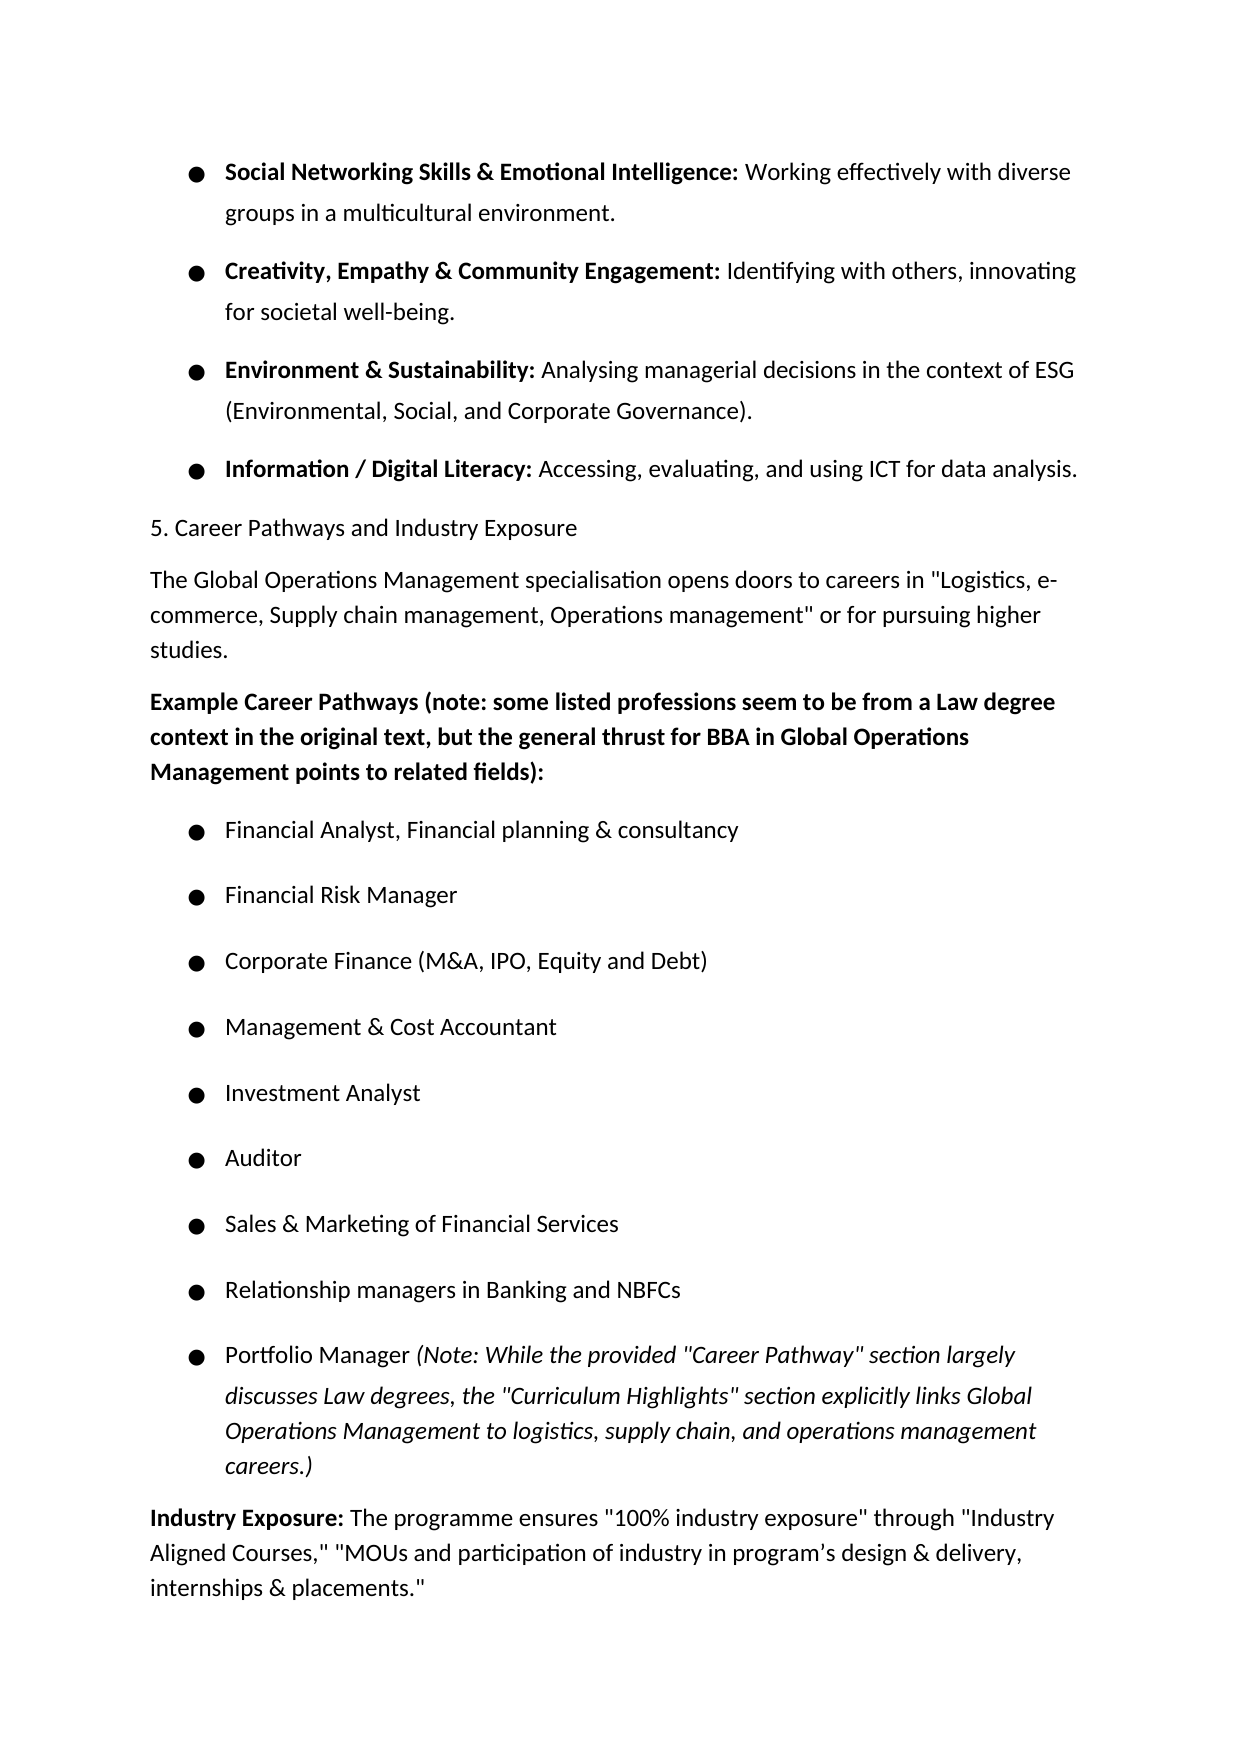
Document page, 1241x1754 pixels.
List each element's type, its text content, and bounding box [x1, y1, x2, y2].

list Auditor [187, 1136, 1090, 1179]
text The Global Operations Management specialisation opens doors to careers in "Logistics, e-commerce, Supply chain management, Operations management" or for pursuing higher studies. [150, 564, 1090, 664]
text Industry Exposure: The programme ensures "100% industry exposure" through "Industry Aligned Courses," "MOUs and participation of industry in program’s design & delivery, internships & placements." [150, 1502, 1090, 1602]
list Corporate Finance (M&A, IPO, Equity and Debt) [187, 939, 1090, 981]
text 5. Career Pathways and Industry Exposure [150, 512, 1090, 543]
list Financial Analyst, Financial planning & consultancy [187, 807, 1090, 850]
list Information / Digital Literacy: Accessing, evaluating, and using ICT for data analysis. [187, 447, 1090, 489]
list Sales & Marketing of Financial Services [187, 1202, 1090, 1244]
list Financial Risk Manager [187, 873, 1090, 916]
list Creativity, Empathy & Community Engagement: Identifying with others, innovating for societal well-being. [187, 249, 1090, 327]
list Management & Cost Accountant [187, 1004, 1090, 1047]
list Portfolio Manager (Note: While the provided "Career Pathway" section largely discusses Law degrees, the "Curriculum Highlights" section explicitly links Global Operations Management to logistics, supply chain, and operations management careers.) [187, 1333, 1090, 1481]
list Investment Analyst [187, 1070, 1090, 1113]
list Social Networking Skills & Emotional Intelligence: Working effectively with diverse groups in a multicultural environment. [187, 150, 1090, 228]
list Relationship managers in Banking and NBFCs [187, 1267, 1090, 1310]
text Example Career Pathways (note: some listed professions seem to be from a Law degree context in the original text, but the general thrust for BBA in Global Operations Management points to related fields): [150, 686, 1090, 786]
list Environment & Sustainability: Analysing managerial decisions in the context of ESG (Environmental, Social, and Corporate Governance). [187, 348, 1090, 425]
